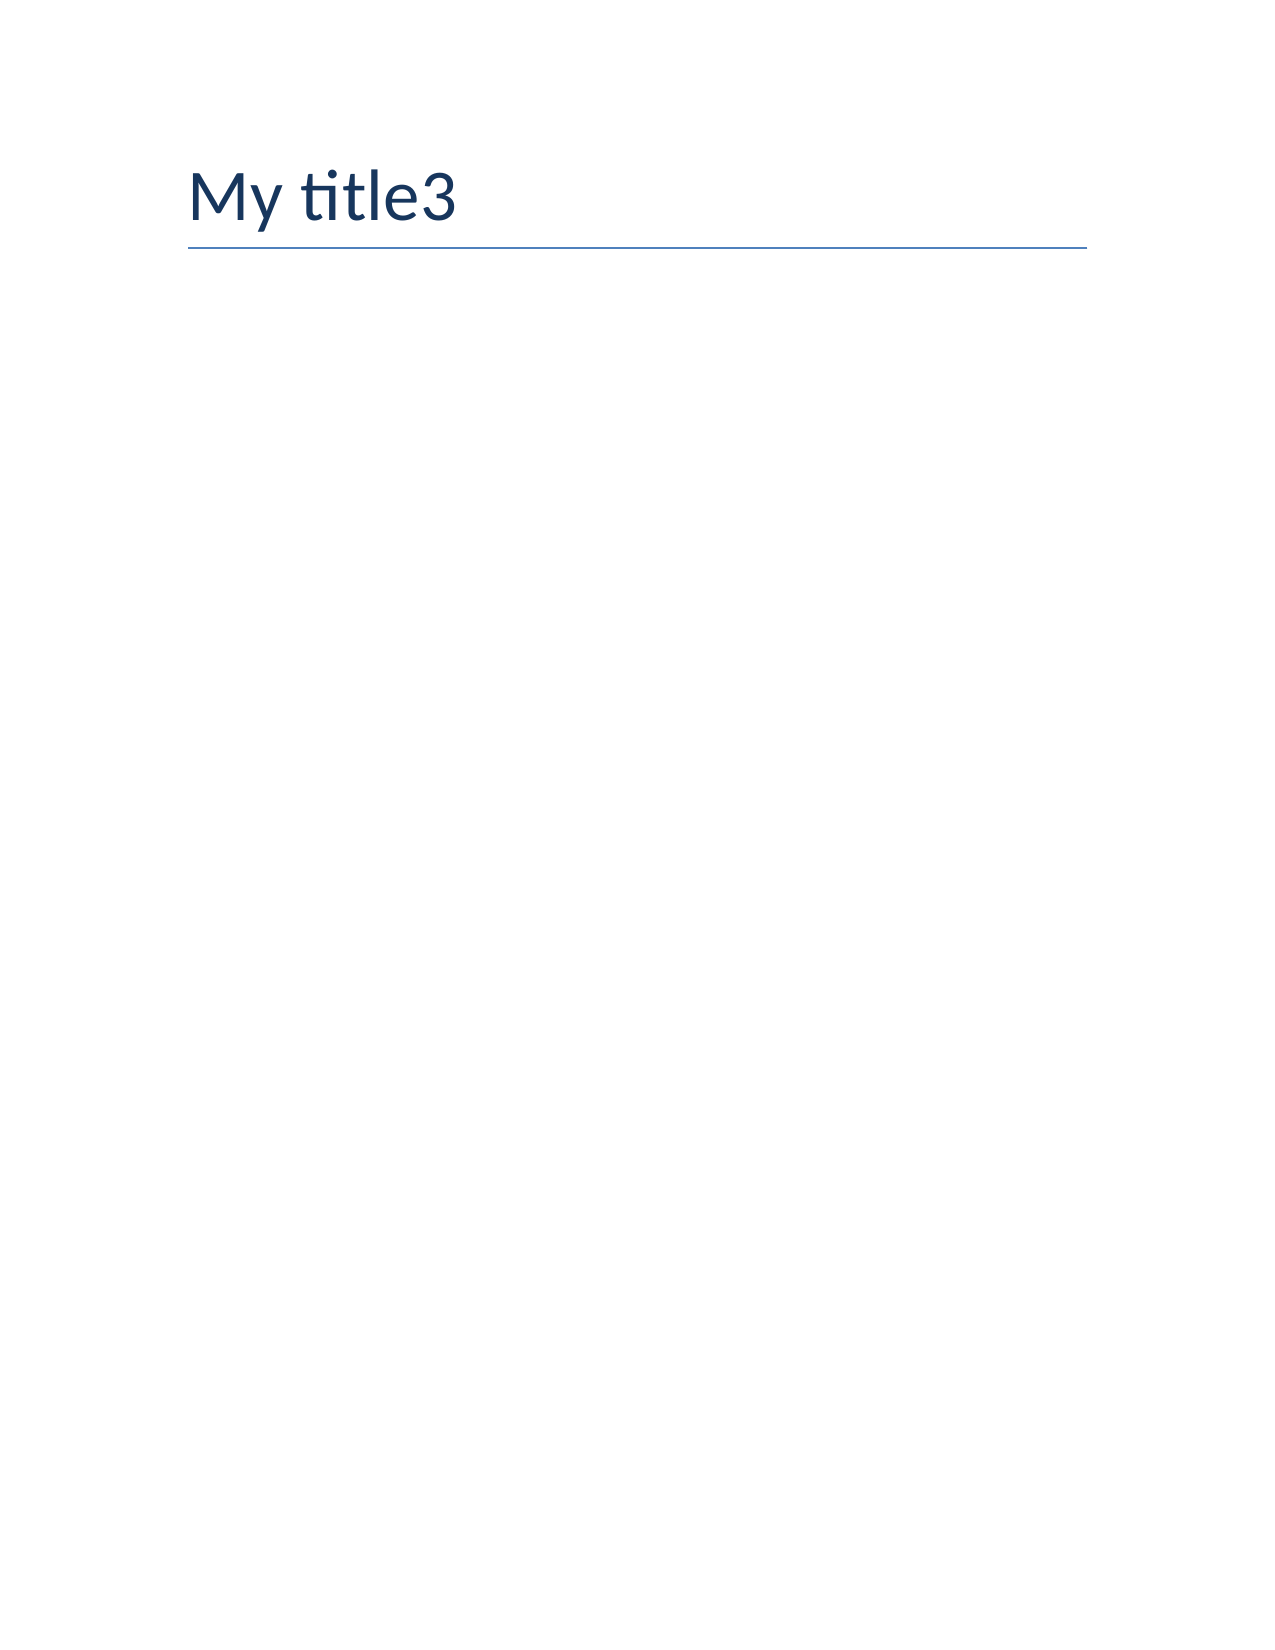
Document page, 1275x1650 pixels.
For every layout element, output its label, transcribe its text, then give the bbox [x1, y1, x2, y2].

title My title3 [187, 150, 1087, 249]
